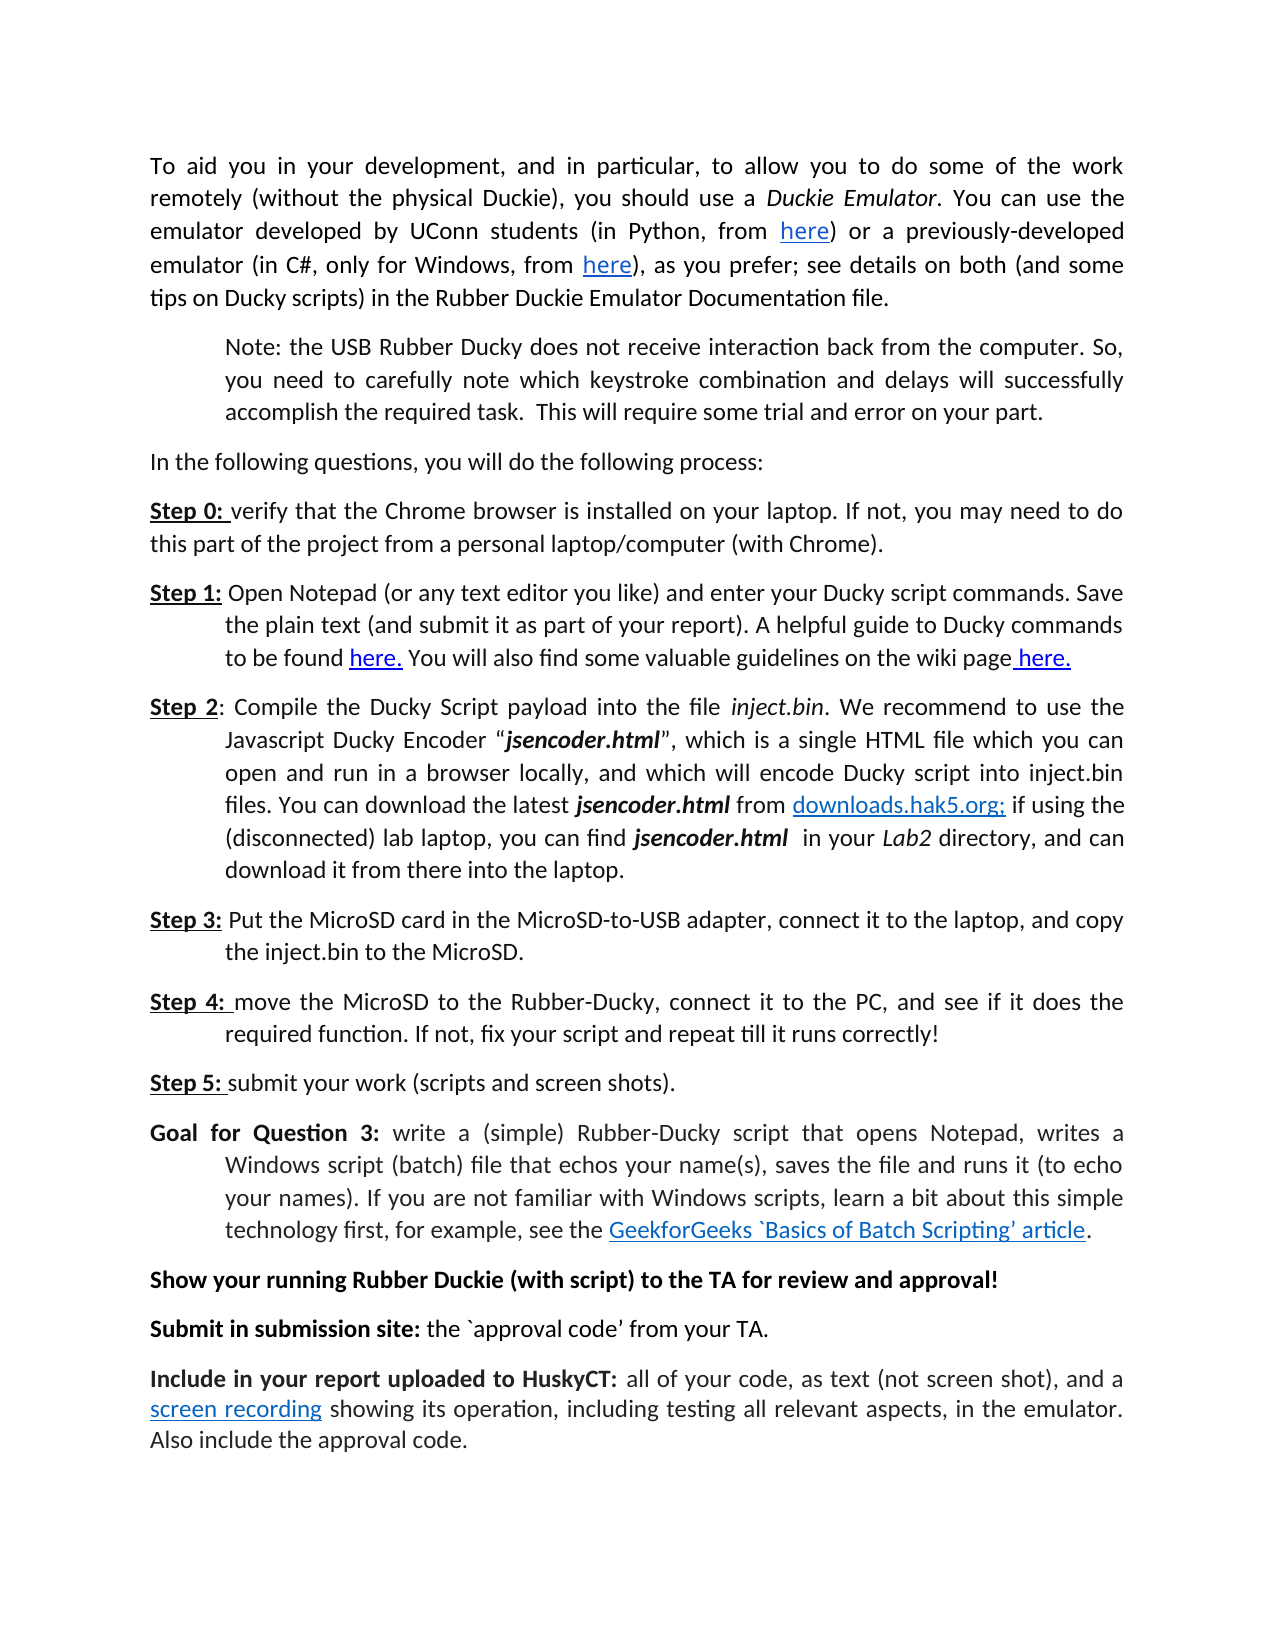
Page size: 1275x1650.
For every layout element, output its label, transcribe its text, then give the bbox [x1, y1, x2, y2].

text To aid you in your development, and in particular, to allow you to do some of the work remotely (without the physical Duckie), you should use a Duckie Emulator. You can use the emulator developed by UConn students (in Python, from here) or a previously-developed emulator (in C#, only for Windows, from here), as you prefer; see details on both (and some tips on Ducky scripts) in the Rubber Duckie Emulator Documentation file. [150, 150, 1125, 313]
text Include in your report uploaded to HuskyCT: all of your code, as text (not screen shot), and a screen recording showing its operation, including testing all relevant aspects, in the emulator. Also include the approval code. [150, 1363, 1125, 1454]
text Submit in submission site: the `approval code’ from your TA. [150, 1313, 1125, 1344]
text Step 4: move the MicroSD to the Rubber-Ducky, connect it to the PC, and see if it does the required function. If not, fix your script and repeat till it runs correctly! [150, 986, 1125, 1049]
text Step 0: verify that the Chrome browser is installed on your laptop. If not, you may need to do this part of the project from a personal laptop/computer (with Chrome). [150, 495, 1125, 558]
text Step 2: Compile the Ducky Script payload into the file inject.bin. We recommend to use the Javascript Ducky Encoder “jsencoder.html”, which is a single HTML file which you can open and run in a browser locally, and which will encode Ducky script into inject.bin files. You can download the latest jsencoder.html from downloads.hak5.org; if using the (disconnected) lab laptop, you can find jsencoder.html in your Lab2 directory, and can download it from there into the laptop. [150, 691, 1125, 885]
text Step 3: Put the MicroSD card in the MicroSD-to-USB adapter, connect it to the laptop, and copy the inject.bin to the MicroSD. [150, 904, 1125, 967]
text In the following questions, you will do the following process: [150, 446, 1125, 476]
text Step 1: Open Notepad (or any text editor you like) and enter your Ducky script commands. Save the plain text (and submit it as part of your report). A helpful guide to Ducky commands to be found here. You will also find some valuable guidelines on the wiki page here. [150, 577, 1125, 673]
text Goal for Question 3: write a (simple) Rubber-Ducky script that opens Notepad, writes a Windows script (batch) file that echos your name(s), saves the file and runs it (to echo your names). If you are not familiar with Windows scripts, learn a bit about this simple technology first, for example, see the GeekforGeeks `Basics of Batch Scripting’ article. [150, 1117, 1125, 1245]
text Show your running Rubber Duckie (with script) to the TA for review and approval! [150, 1264, 1125, 1294]
text Note: the USB Rubber Ducky does not receive interaction back from the computer. So, you need to carefully note which keystroke combination and delays will successfully accomplish the required task. This will require some trial and error on your part. [225, 331, 1125, 427]
text Step 5: submit your work (scripts and screen shots). [150, 1067, 1125, 1098]
